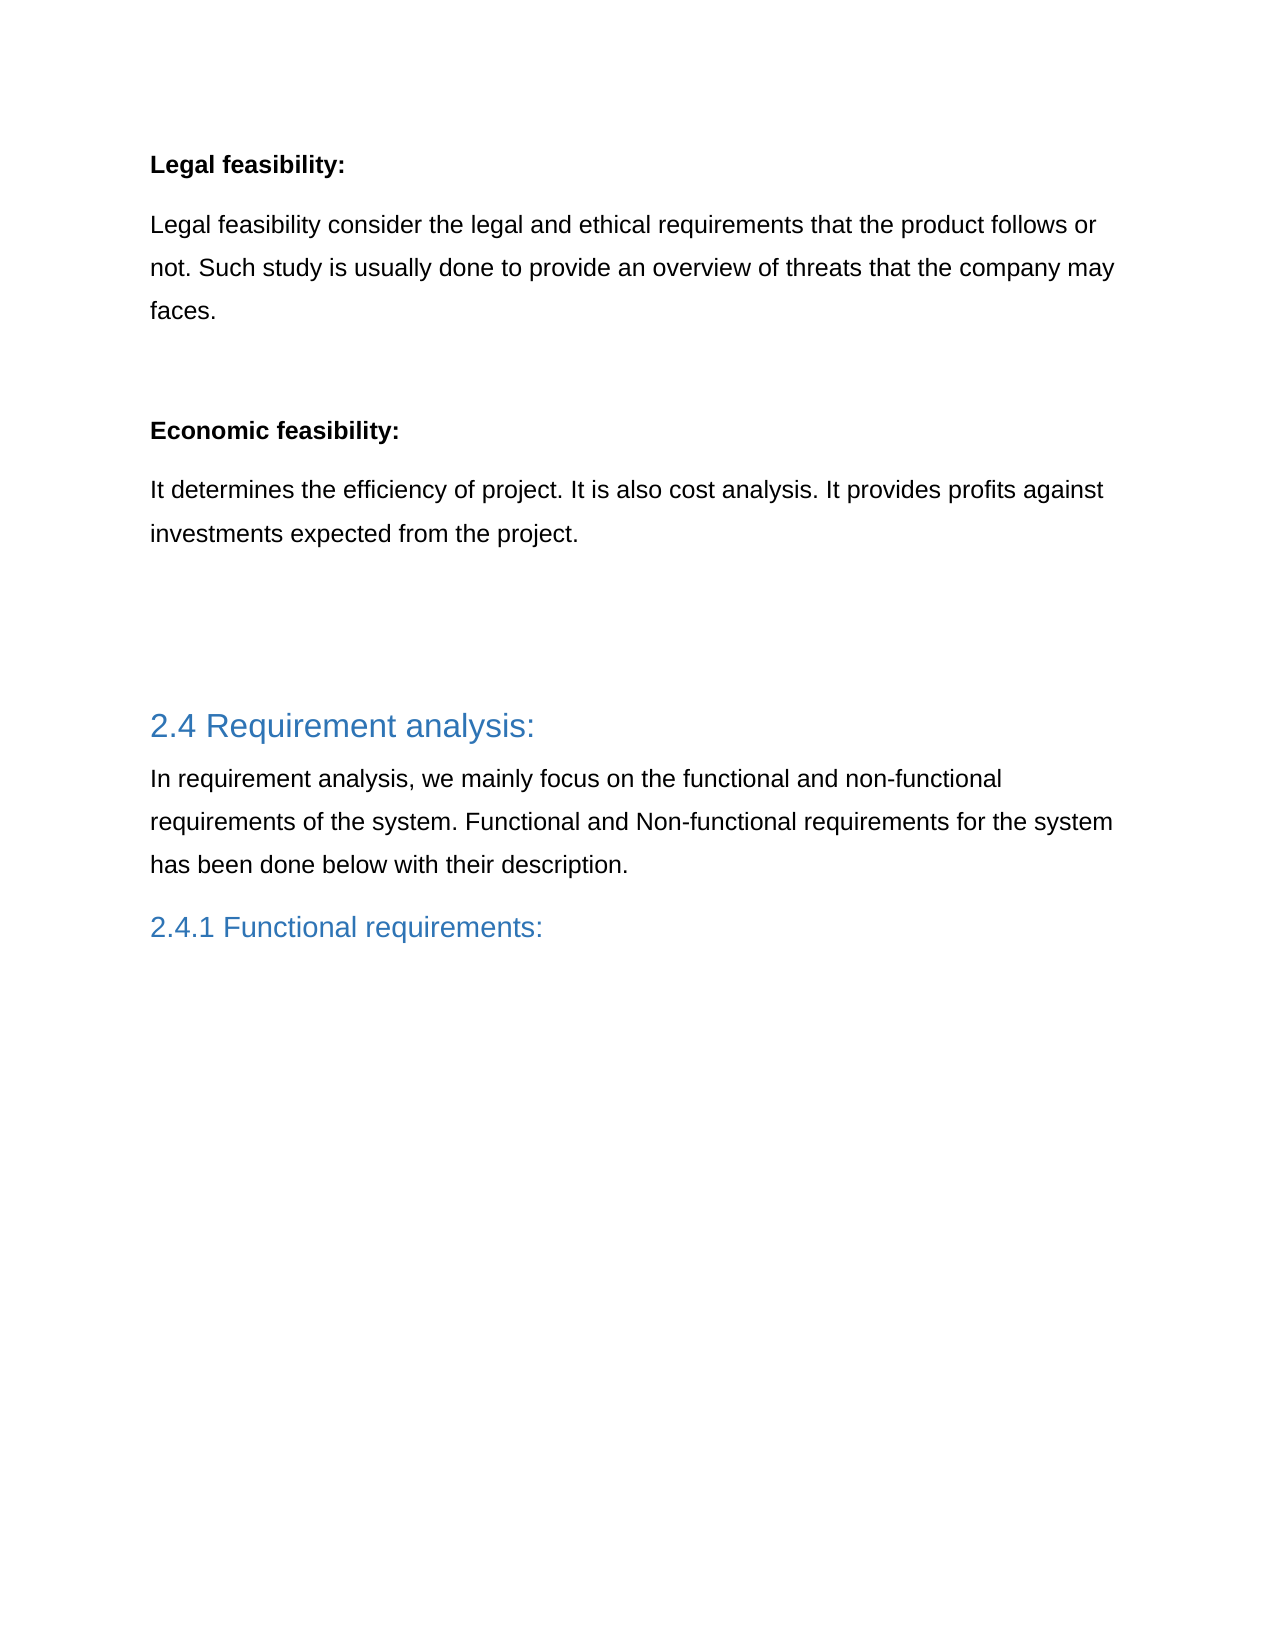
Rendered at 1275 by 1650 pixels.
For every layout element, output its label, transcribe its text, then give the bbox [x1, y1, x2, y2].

text Legal feasibility: [150, 150, 1125, 179]
text In requirement analysis, we mainly focus on the functional and non-functional requirements of the system. Functional and Non-functional requirements for the system has been done below with their description. [150, 764, 1125, 879]
text It determines the efficiency of project. It is also cost analysis. It provides profits against investments expected from the project. [150, 475, 1125, 547]
text Legal feasibility consider the legal and ethical requirements that the product follows or not. Such study is usually done to provide an overview of threats that the company may faces. [150, 210, 1125, 325]
subtitle 2.4 Requirement analysis: [150, 706, 1125, 745]
text Economic feasibility: [150, 416, 1125, 444]
subtitle 2.4.1 Functional requirements: [150, 910, 1125, 943]
